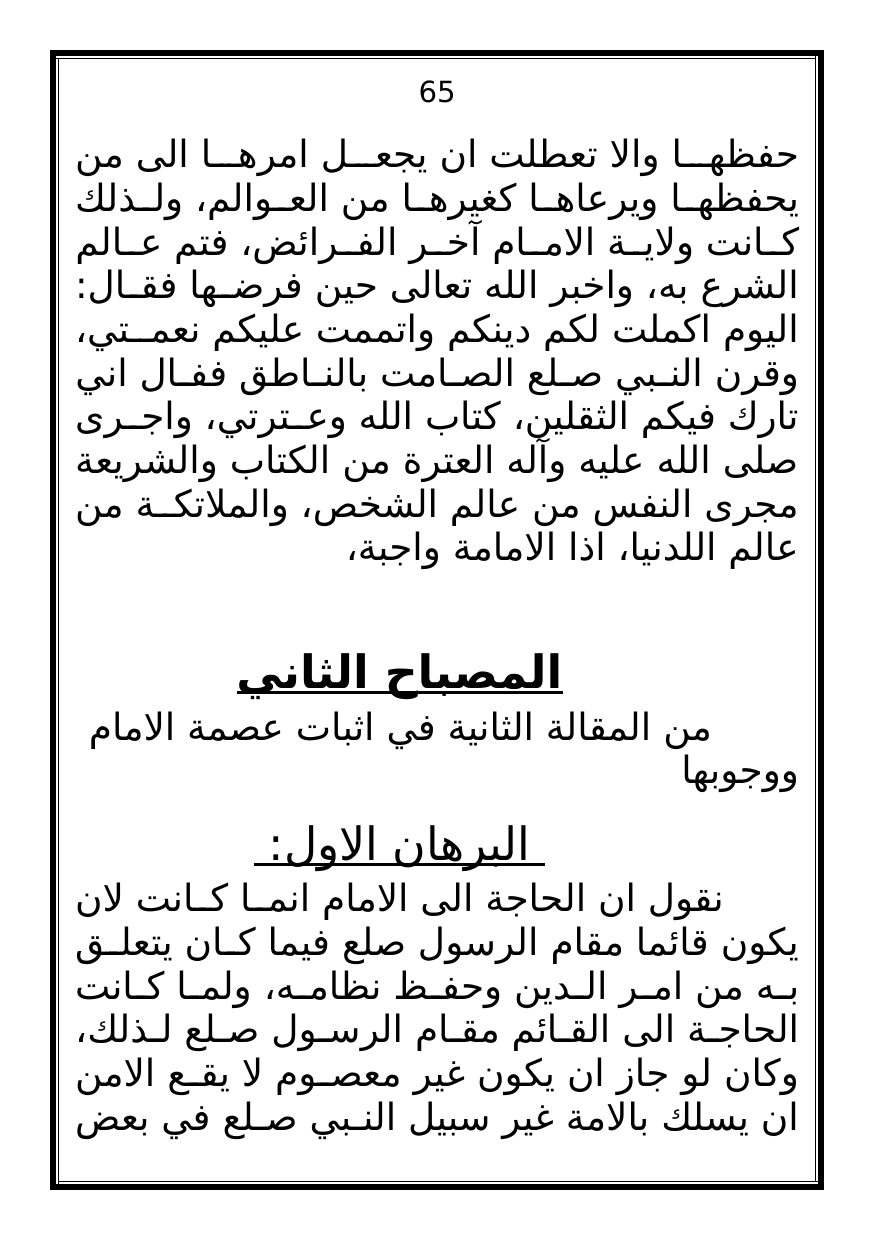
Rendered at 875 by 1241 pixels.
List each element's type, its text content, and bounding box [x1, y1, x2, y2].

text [75, 877, 799, 1139]
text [75, 133, 799, 569]
text من المقالة الثانية في اثبات عصمة الامام ووجوبها [75, 705, 799, 792]
subtitle المصباح الثاني [75, 646, 799, 699]
subtitle البرهان الاول: [75, 817, 799, 871]
